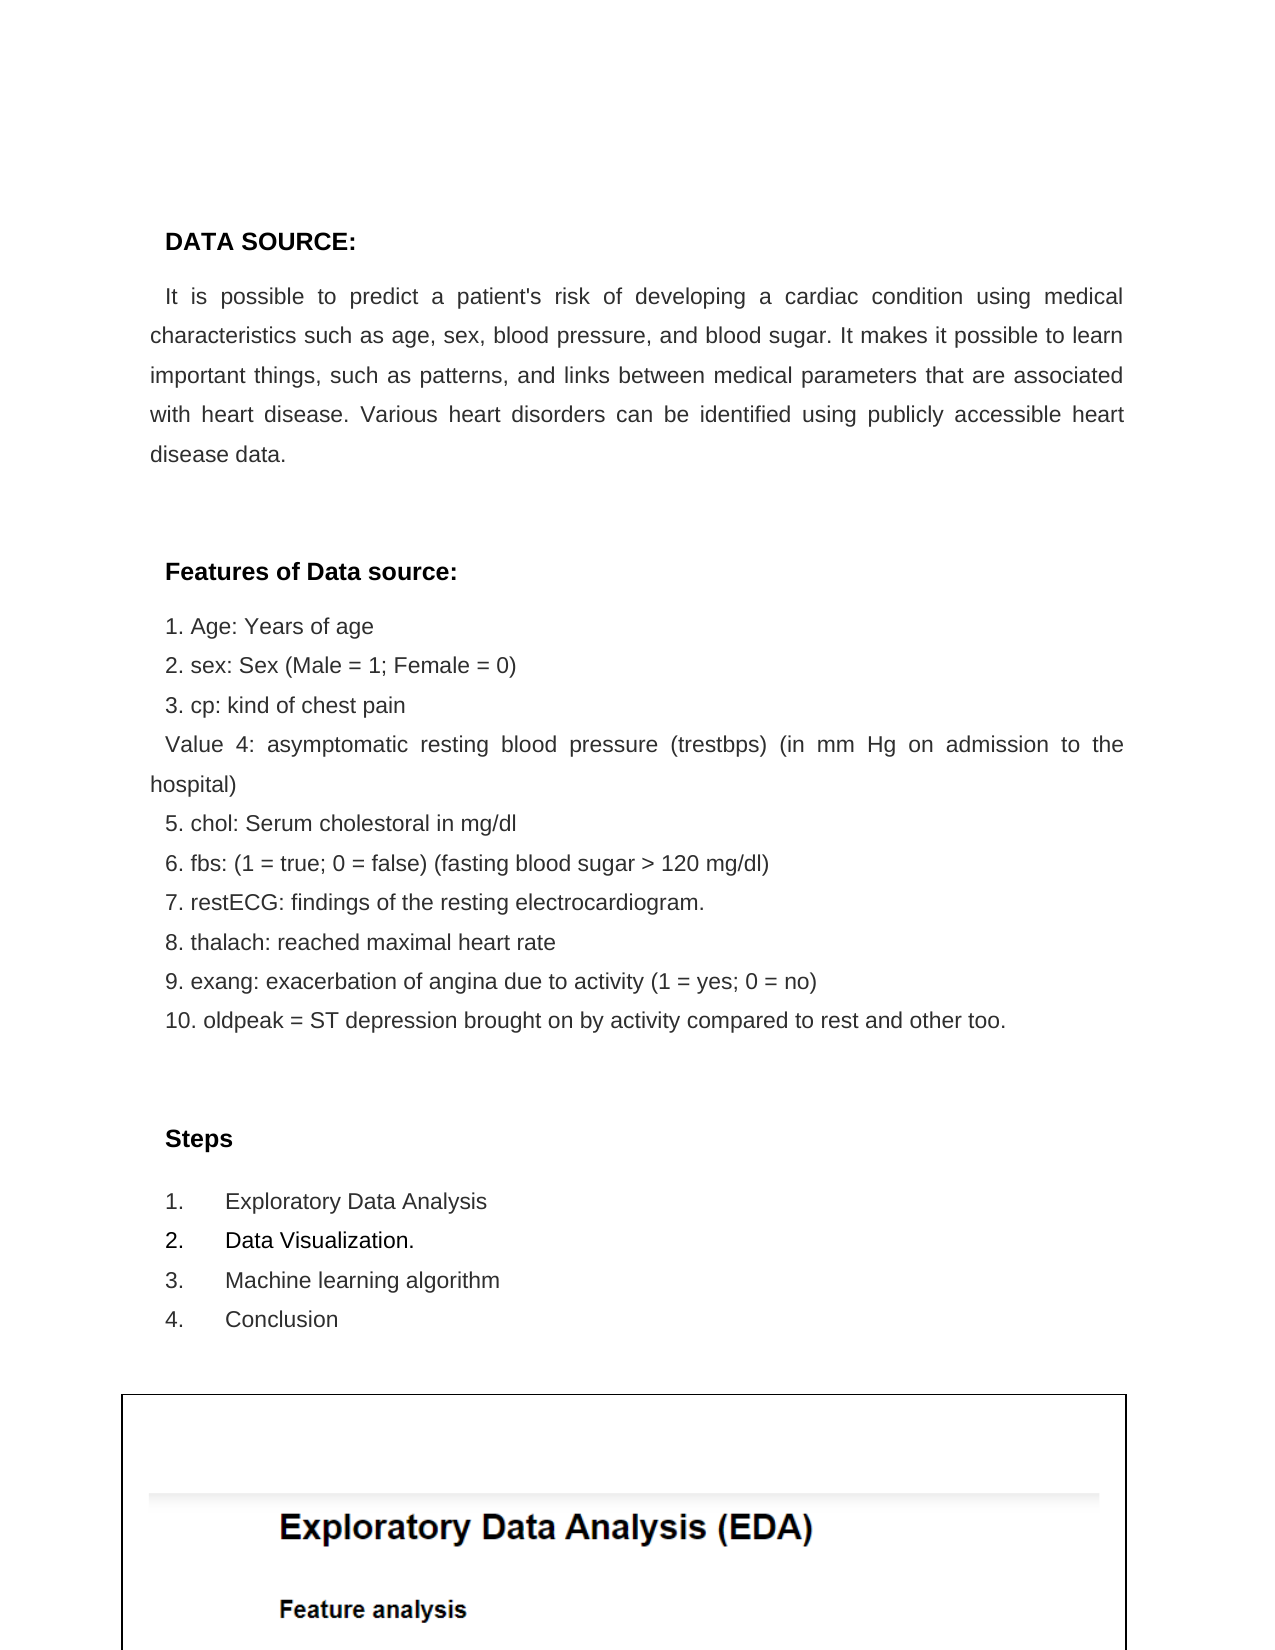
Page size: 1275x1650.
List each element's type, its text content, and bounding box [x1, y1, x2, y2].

text 7. restECG: findings of the resting electrocardiogram. [150, 889, 1125, 915]
picture [148, 1492, 1100, 1650]
text Value 4: asymptomatic resting blood pressure (trestbps) (in mm Hg on admission to the hospital) [150, 731, 1125, 797]
text 6. fbs: (1 = true; 0 = false) (fasting blood sugar > 120 mg/dl) [150, 849, 1125, 876]
subtitle DATA SOURCE: [150, 227, 1125, 256]
text 10. oldpeak = ST depression brought on by activity compared to rest and other too. [150, 1007, 1125, 1034]
text 1. Age: Years of age [150, 613, 1125, 639]
subtitle Exploratory Data Analysis [150, 1188, 1125, 1214]
list Data Visualization. [150, 1227, 1125, 1254]
text 2. sex: Sex (Male = 1; Female = 0) [150, 652, 1125, 678]
text 8. thalach: reached maximal heart rate [150, 928, 1125, 955]
text 3. cp: kind of chest pain [150, 692, 1125, 718]
list Conclusion [150, 1306, 1125, 1333]
subtitle Steps [150, 1124, 1125, 1153]
text 9. exang: exacerbation of angina due to activity (1 = yes; 0 = no) [150, 968, 1125, 994]
text It is possible to predict a patient's risk of developing a cardiac condition using medical characteristics such as age, sex, blood pressure, and blood sugar. It makes it possible to learn important things, such as patterns, and links between medical parameters that are associated with heart disease. Various heart disorders can be identified using publicly accessible heart disease data. [150, 283, 1125, 467]
subtitle Features of Data source: [150, 557, 1125, 586]
text 5. chol: Serum cholestoral in mg/dl [150, 810, 1125, 836]
subtitle Machine learning algorithm [150, 1267, 1125, 1293]
